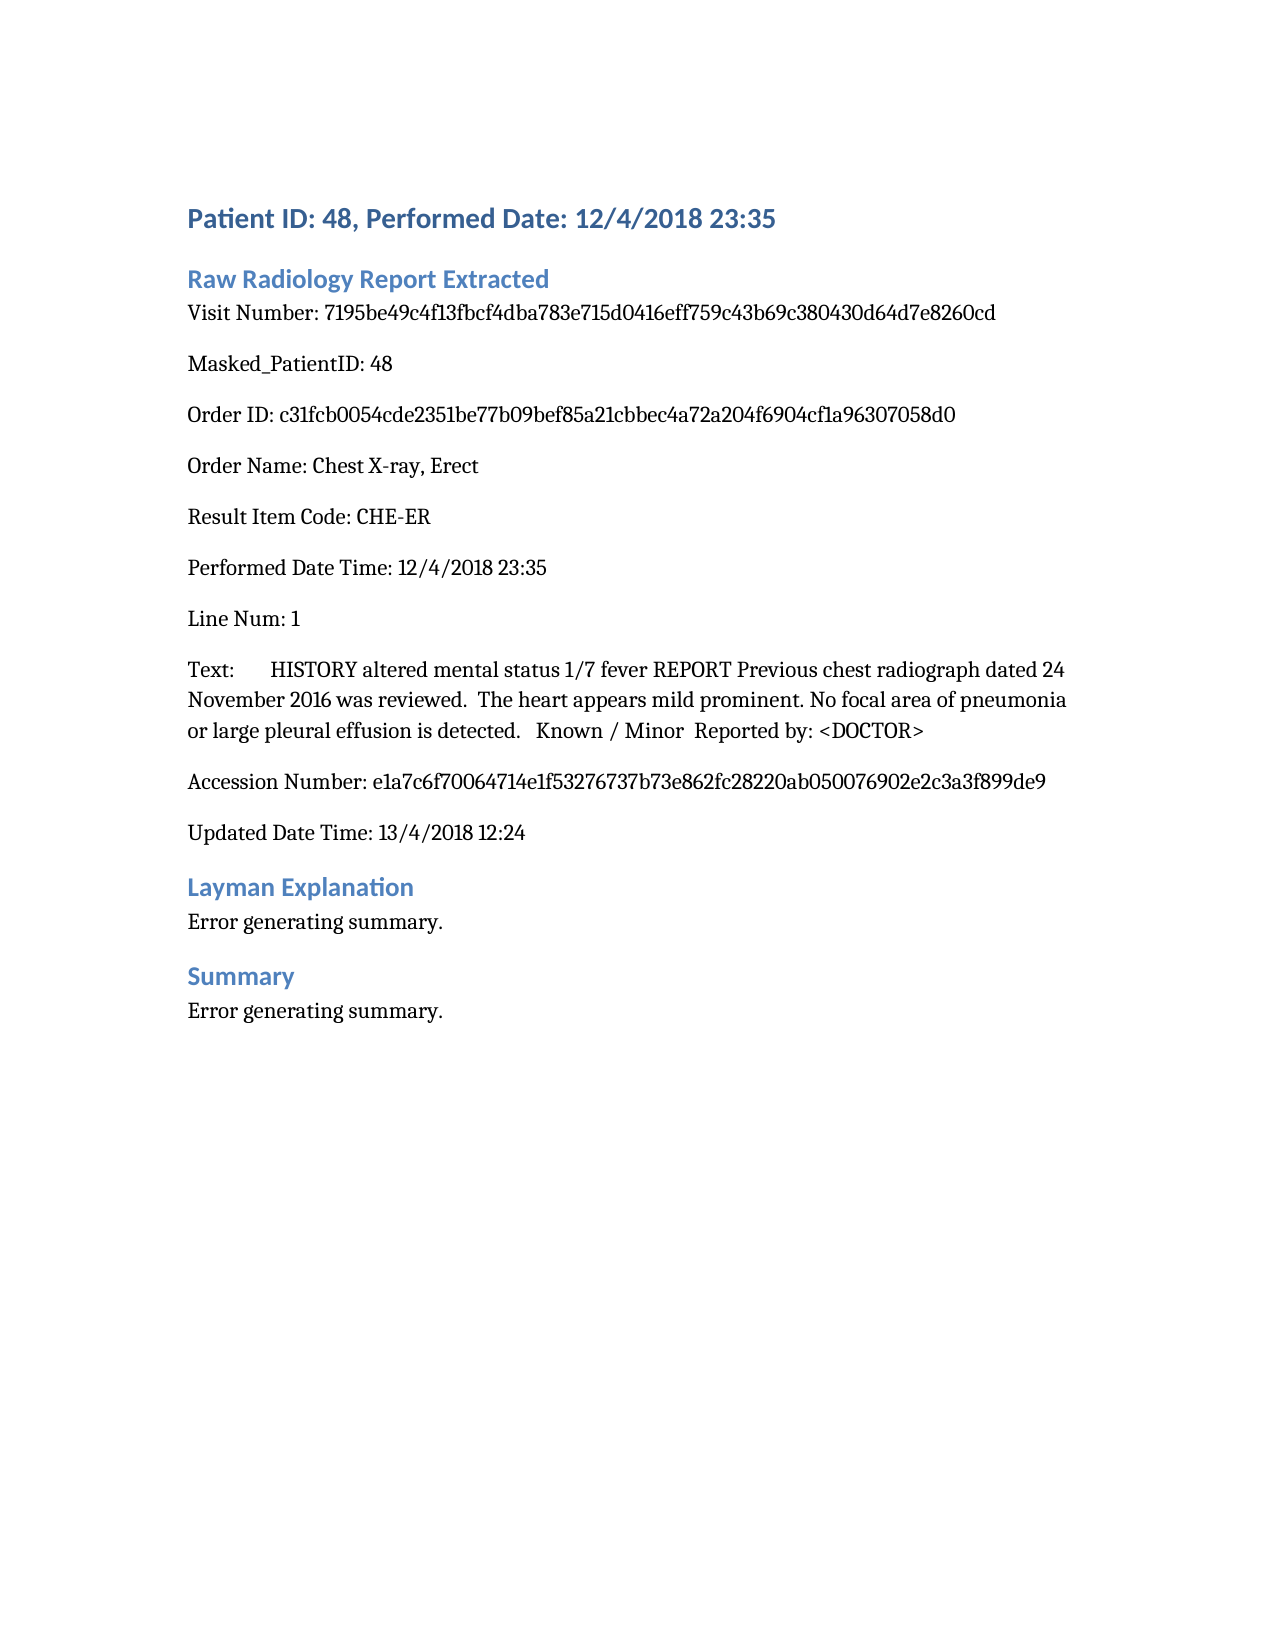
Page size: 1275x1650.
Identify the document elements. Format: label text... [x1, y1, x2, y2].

subtitle Raw Radiology Report Extracted [187, 262, 1087, 295]
subtitle Summary [187, 959, 1087, 992]
text Updated Date Time: 13/4/2018 12:24 [187, 819, 1087, 846]
text Order ID: c31fcb0054cde2351be77b09bef85a21cbbec4a72a204f6904cf1a96307058d0 [187, 402, 1087, 428]
text Error generating summary. [187, 997, 1087, 1024]
text Masked_PatientID: 48 [187, 351, 1087, 377]
subtitle Patient ID: 48, Performed Date: 12/4/2018 23:35 [187, 200, 1087, 236]
text Accession Number: e1a7c6f70064714e1f53276737b73e862fc28220ab050076902e2c3a3f899de9 [187, 768, 1087, 795]
text Text: HISTORY altered mental status 1/7 fever REPORT Previous chest radiograph dated 24 November 2016 was reviewed. The heart appears mild prominent. No focal area of pneumonia or large pleural effusion is detected. Known / Minor Reported by: <DOCTOR> [187, 657, 1087, 744]
subtitle Layman Explanation [187, 871, 1087, 903]
text Error generating summary. [187, 908, 1087, 935]
text Visit Number: 7195be49c4f13fbcf4dba783e715d0416eff759c43b69c380430d64d7e8260cd [187, 300, 1087, 326]
text Result Item Code: CHE-ER [187, 504, 1087, 530]
text Line Num: 1 [187, 606, 1087, 632]
text Performed Date Time: 12/4/2018 23:35 [187, 555, 1087, 581]
text Order Name: Chest X-ray, Erect [187, 453, 1087, 479]
